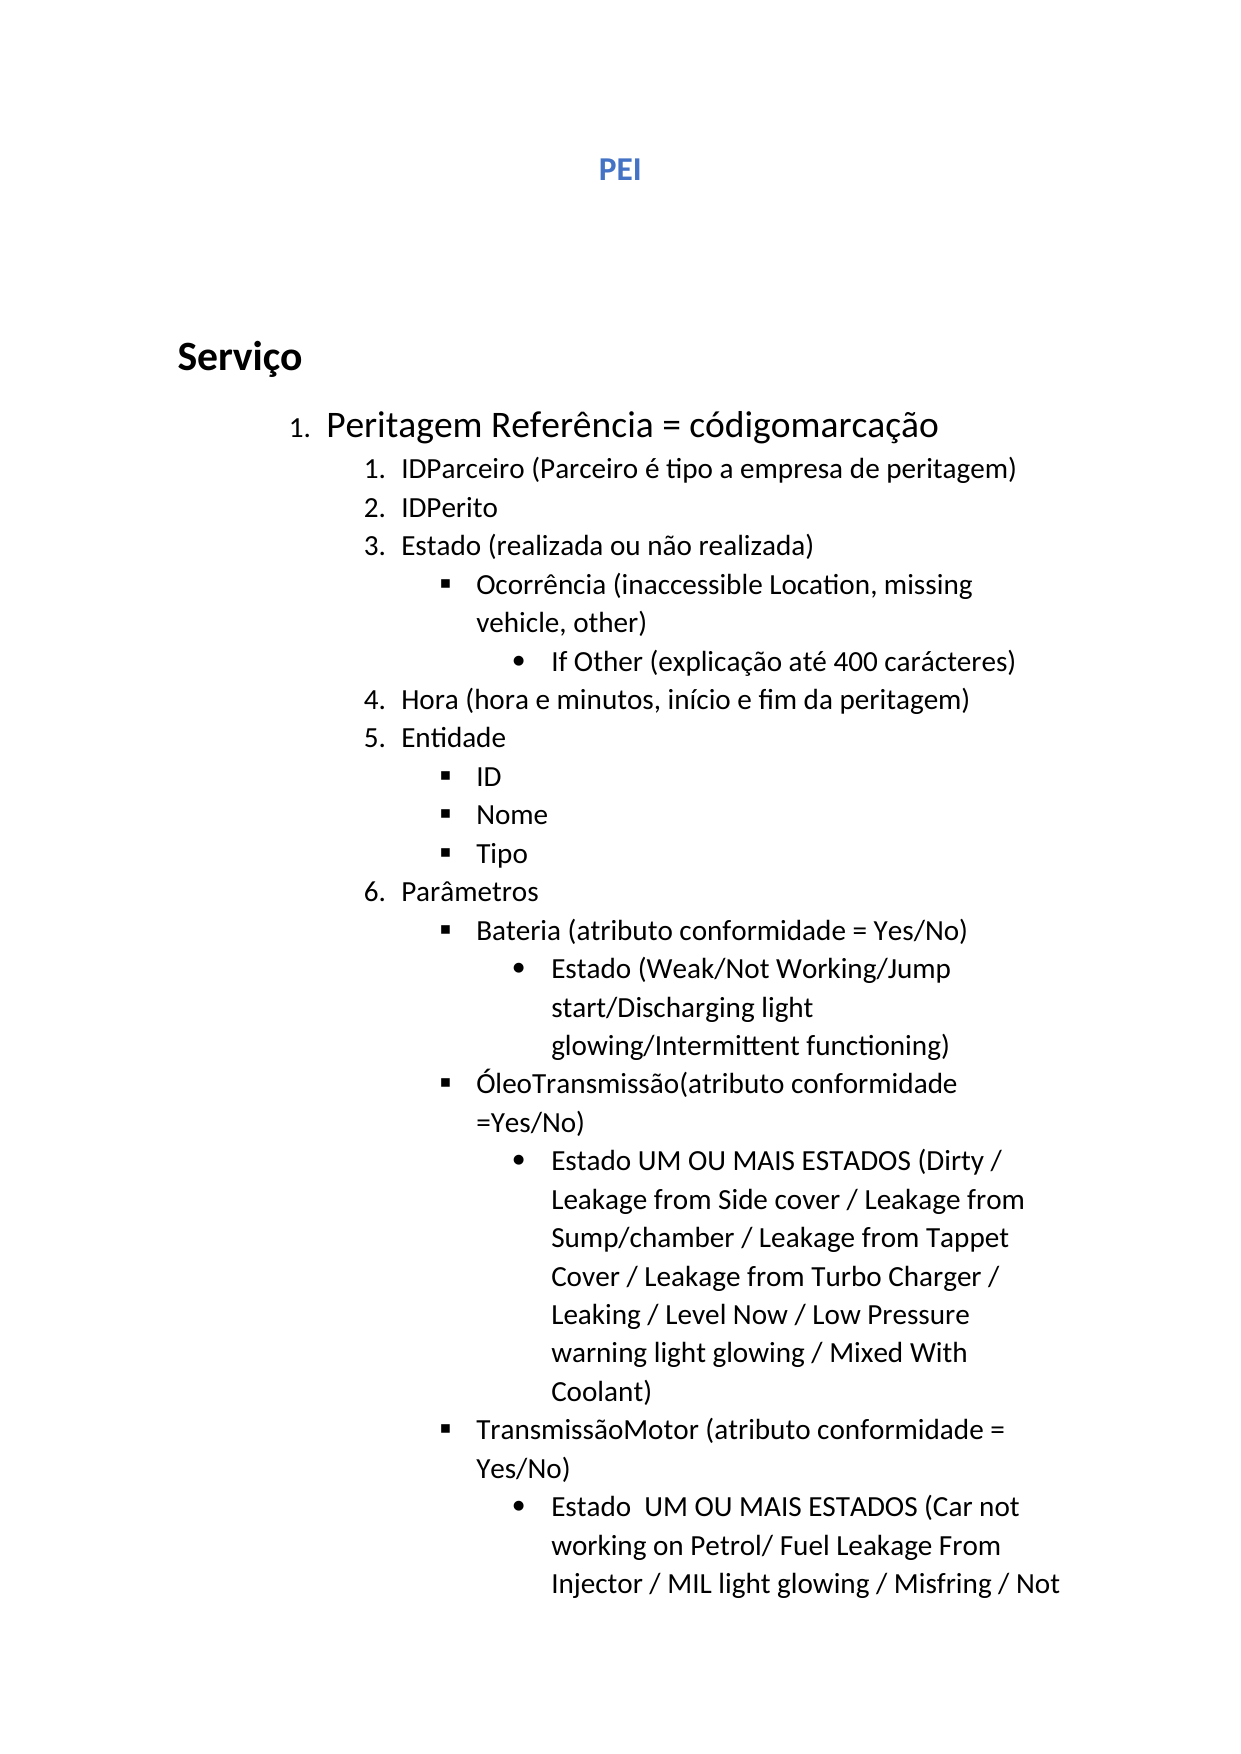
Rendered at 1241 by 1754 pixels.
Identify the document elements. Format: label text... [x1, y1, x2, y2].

list Peritagem Referência = códigomarcação [288, 401, 1063, 447]
list Ocorrência (inaccessible Location, missing vehicle, other) [438, 566, 1063, 640]
list Entidade [363, 719, 1063, 755]
list Tipo [438, 835, 1063, 871]
list Bateria (atributo conformidade = Yes/No) [438, 912, 1063, 947]
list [513, 1488, 1063, 1601]
list Estado UM OU MAIS ESTADOS (Dirty / Leakage from Side cover / Leakage from Sump/chamber / Leakage from Tappet Cover / Leakage from Turbo Charger / Leaking / Level Now / Low Pressure warning light glowing / Mixed With Coolant) [513, 1142, 1063, 1409]
list Estado (realizada ou não realizada) [363, 527, 1063, 563]
text PEI [177, 148, 1063, 188]
list ÓleoTransmissão(atributo conformidade =Yes/No) [438, 1066, 1063, 1139]
text Serviço [177, 329, 1063, 380]
list IDParceiro (Parceiro é tipo a empresa de peritagem) [363, 451, 1063, 486]
list Parâmetros [363, 873, 1063, 909]
list TransmissãoMotor (atributo conformidade = Yes/No) [438, 1411, 1063, 1486]
list If Other (explicação até 400 carácteres) [513, 643, 1063, 678]
list ID [438, 758, 1063, 794]
list Nome [438, 796, 1063, 832]
list Hora (hora e minutos, início e fim da peritagem) [363, 681, 1063, 717]
list Estado (Weak/Not Working/Jump start/Discharging light glowing/Intermittent functioning) [513, 950, 1063, 1063]
list IDPerito [363, 489, 1063, 524]
